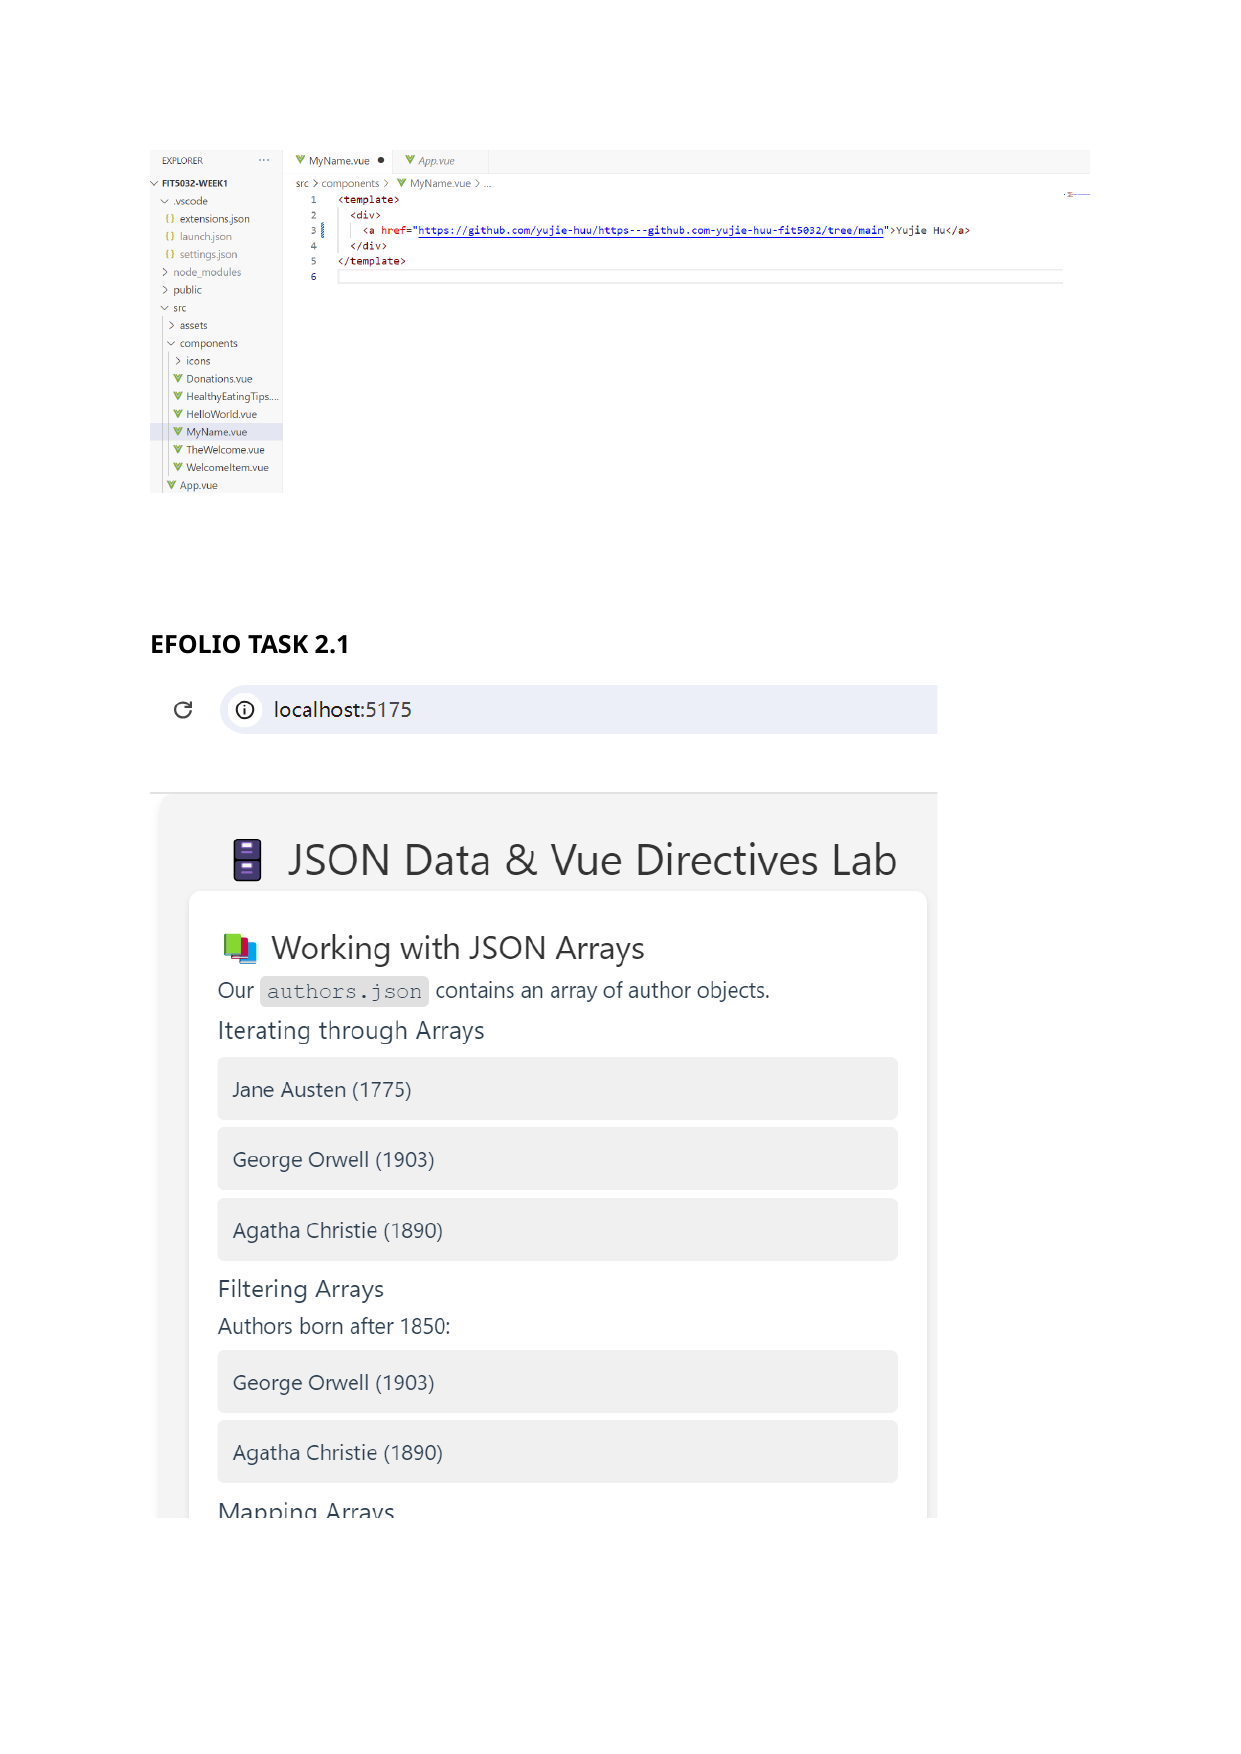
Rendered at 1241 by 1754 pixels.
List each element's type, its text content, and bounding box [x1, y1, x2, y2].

picture [150, 682, 938, 1518]
text EFOLIO TASK 2.1 [150, 626, 1090, 660]
picture [150, 150, 1091, 493]
